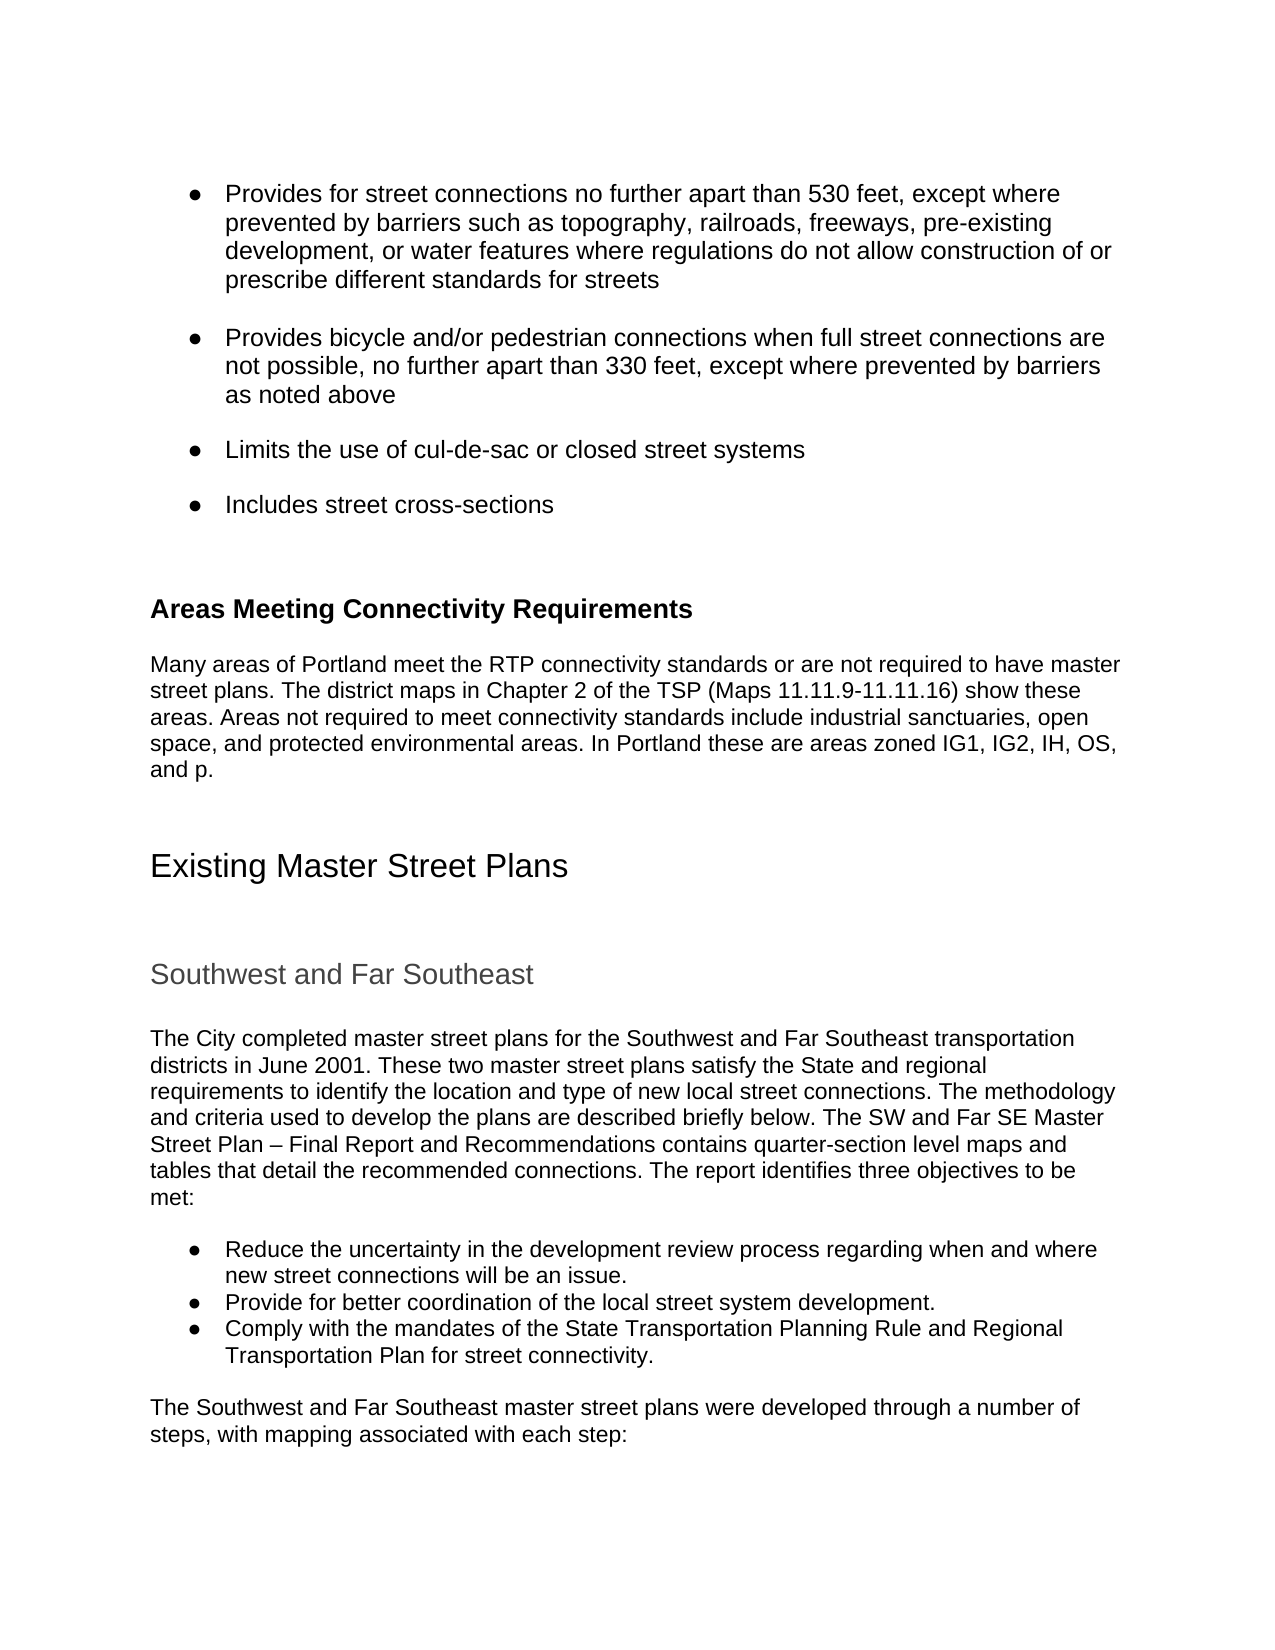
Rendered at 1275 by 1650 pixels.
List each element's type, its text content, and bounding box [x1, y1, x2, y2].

subtitle Existing Master Street Plans [150, 846, 1125, 885]
text The City completed master street plans for the Southwest and Far Southeast transportation districts in June 2001. These two master street plans satisfy the State and regional requirements to identify the location and type of new local street connections. The methodology and criteria used to develop the plans are described briefly below. The SW and Far SE Master Street Plan – Final Report and Recommendations contains quarter-section level maps and tables that detail the recommended connections. The report identifies three objectives to be met: [150, 1025, 1125, 1210]
list Provides bicycle and/or pedestrian connections when full street connections are not possible, no further apart than 330 feet, except where prevented by barriers as noted above [187, 322, 1125, 435]
text Many areas of Portland meet the RTP connectivity standards or are not required to have master street plans. The district maps in Chapter 2 of the TSP (Maps 11.11.9-11.11.16) show these areas. Areas not required to meet connectivity standards include industrial sanctuaries, open space, and protected environmental areas. In Portland these are areas zoned IG1, IG2, IH, OS, and p. [150, 651, 1125, 783]
list Comply with the mandates of the State Transportation Planning Rule and Regional Transportation Plan for street connectivity. [187, 1315, 1125, 1368]
list Limits the use of cul-de-sac or closed street systems [187, 435, 1125, 490]
list Provides for street connections no further apart than 530 feet, except where prevented by barriers such as topography, railroads, freeways, pre-existing development, or water features where regulations do not allow construction of or prescribe different standards for streets [187, 179, 1125, 294]
text The Southwest and Far Southeast master street plans were developed through a number of steps, with mapping associated with each step: [150, 1394, 1125, 1447]
subtitle Southwest and Far Southeast [150, 957, 1125, 991]
list Reduce the uncertainty in the development review process regarding when and where new street connections will be an issue. [187, 1236, 1125, 1289]
list Includes street cross-sections [187, 490, 1125, 545]
text Areas Meeting Connectivity Requirements [150, 593, 1125, 624]
list Provide for better coordination of the local street system development. [187, 1289, 1125, 1315]
